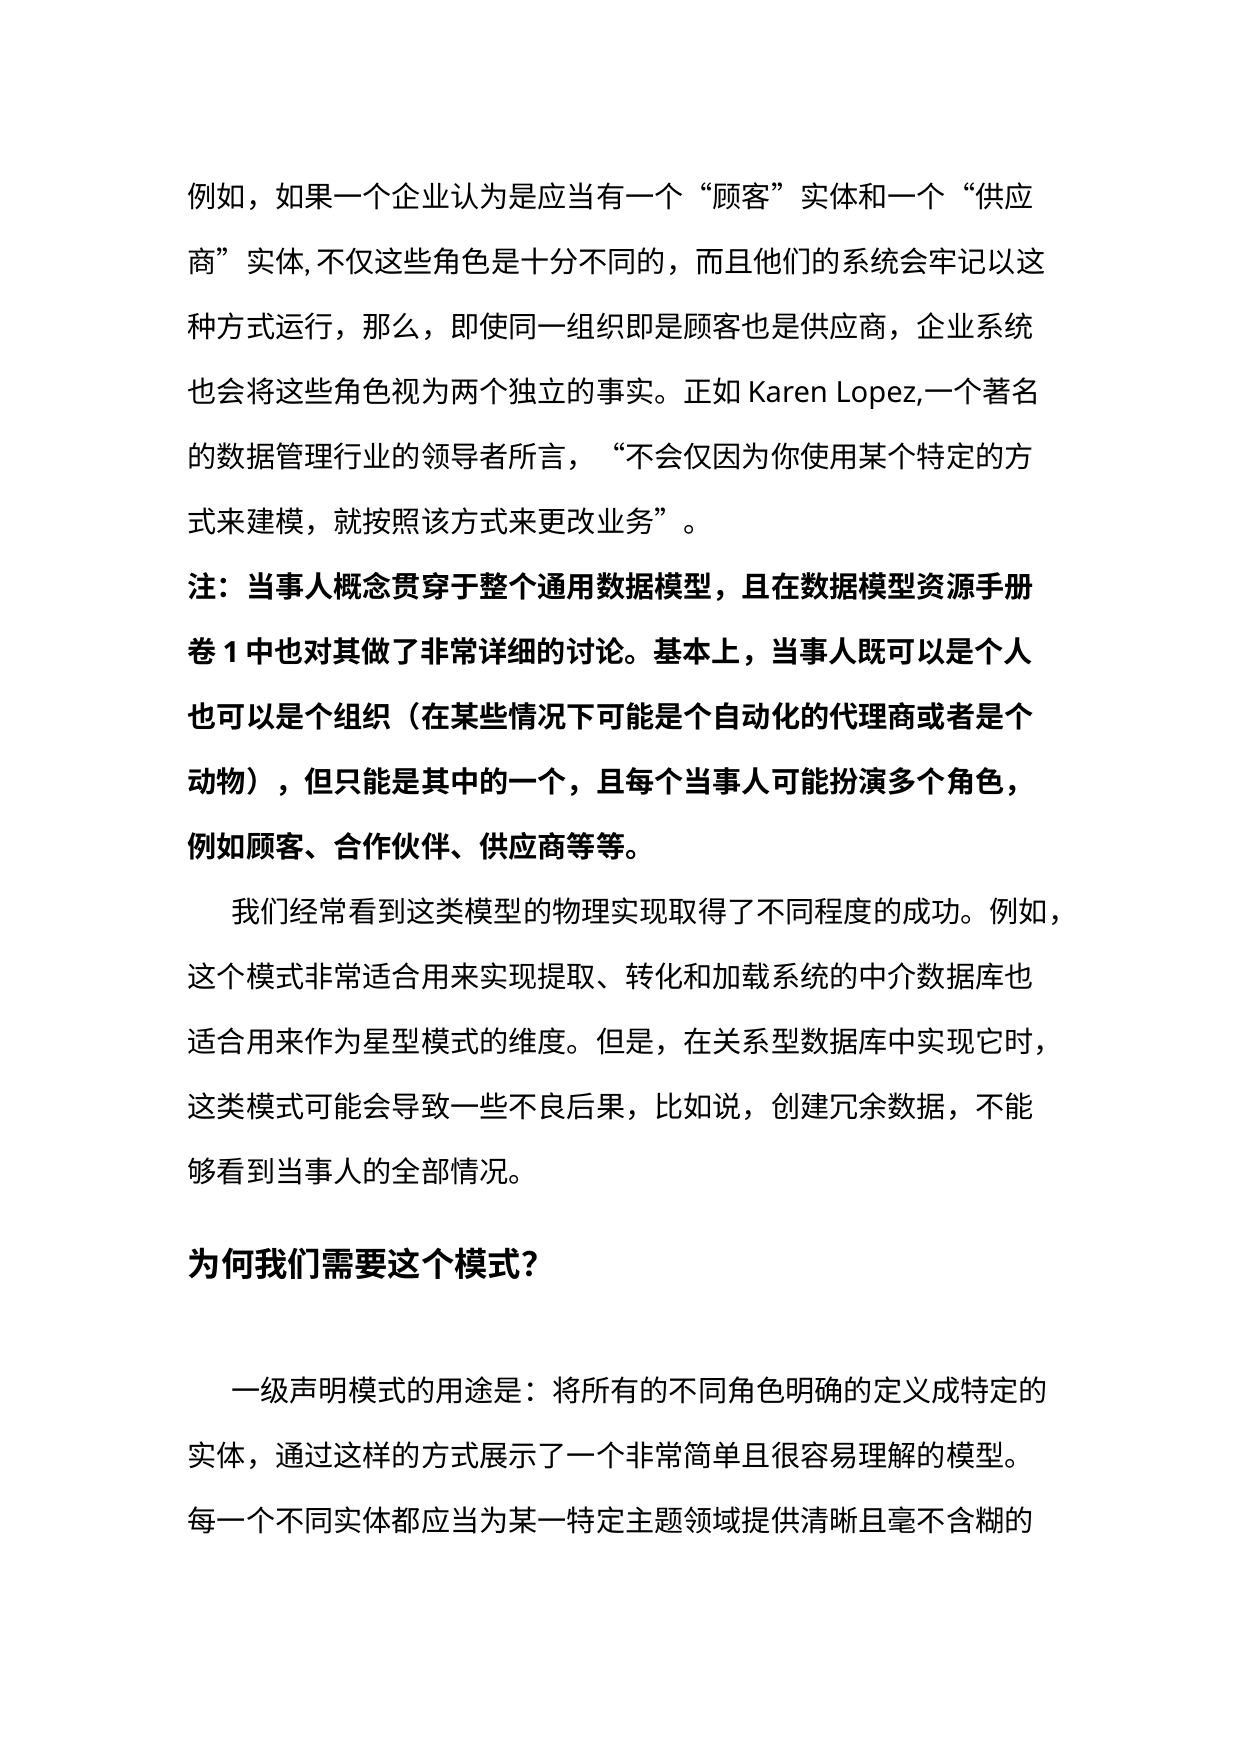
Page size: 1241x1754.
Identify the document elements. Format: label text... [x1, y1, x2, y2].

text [187, 1356, 1053, 1551]
text 注：当事人概念贯穿于整个通用数据模型，且在数据模型资源手册卷1中也对其做了非常详细的讨论。基本上，当事人既可以是个人也可以是个组织（在某些情况下可能是个自动化的代理商或者是个动物），但只能是其中的一个，且每个当事人可能扮演多个角色，例如顾客、合作伙伴、供应商等等。 [187, 552, 1053, 877]
text 我们经常看到这类模型的物理实现取得了不同程度的成功。例如，这个模式非常适合用来实现提取、转化和加载系统的中介数据库也适合用来作为星型模式的维度。但是，在关系型数据库中实现它时，这类模式可能会导致一些不良后果，比如说，创建冗余数据，不能够看到当事人的全部情况。 [187, 877, 1053, 1202]
subtitle 为何我们需要这个模式？ [187, 1229, 1053, 1294]
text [187, 162, 1053, 552]
